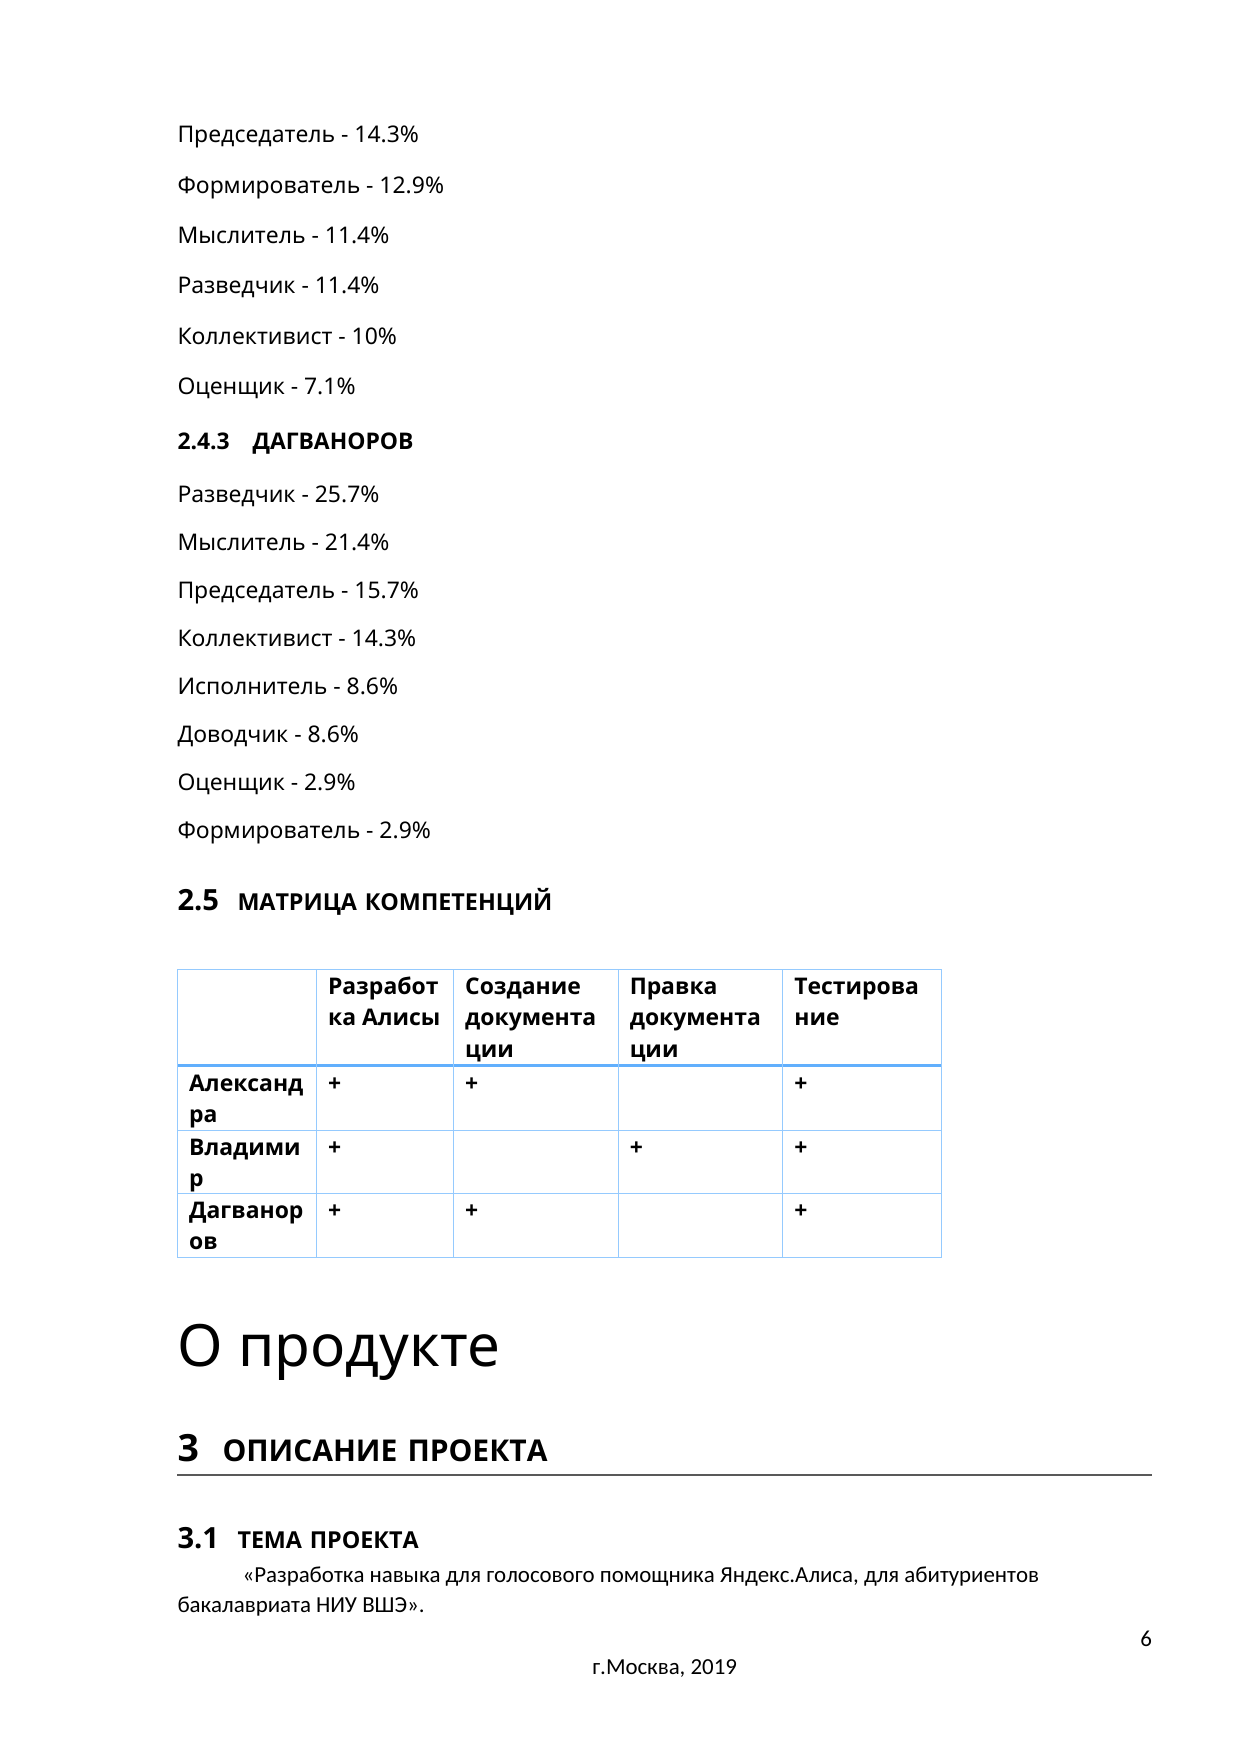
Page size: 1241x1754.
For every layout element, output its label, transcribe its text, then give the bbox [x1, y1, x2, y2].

text Председатель - 14.3% [177, 118, 1152, 149]
text Формирователь - 2.9% [177, 823, 1152, 842]
table_cell + [783, 1067, 941, 1129]
table_cell + [454, 1194, 618, 1257]
table_header Тестирование [783, 970, 941, 1064]
table_header [178, 970, 316, 1064]
subtitle матрица компетенций [177, 879, 1152, 919]
table_cell + [317, 1194, 453, 1257]
table_cell [454, 1131, 618, 1193]
subtitle описание проекта [177, 1421, 1152, 1474]
text Мыслитель - 11.4% [177, 219, 1152, 250]
subtitle тема проекта [177, 1517, 1152, 1557]
text Исполнитель - 8.6% [177, 679, 1152, 698]
table_header Создание документации [454, 970, 618, 1064]
table_header Разработка Алисы [317, 970, 453, 1064]
text «Разработка навыка для голосового помощника Яндекс.Алиса, для абитуриентов бакалавриата НИУ ВШЭ». [177, 1560, 1152, 1618]
text Доводчик - 8.6% [190, 727, 1152, 746]
text Разведчик - 25.7% [177, 488, 1152, 506]
table_cell [619, 1067, 782, 1129]
table_header Правка документации [619, 970, 782, 1064]
table_cell + [317, 1067, 453, 1129]
table_cell Дагваноров [178, 1194, 316, 1257]
text Оценщик - 2.9% [177, 775, 1152, 794]
text Оценщик - 7.1% [177, 370, 1152, 401]
title О продукте [177, 1304, 1152, 1384]
subtitle ДАГВАНОРОВ [177, 425, 1152, 456]
table_cell + [783, 1194, 941, 1257]
table_cell + [317, 1131, 453, 1193]
text Председатель - 15.7% [177, 583, 1152, 602]
text Мыслитель - 21.4% [177, 536, 1152, 554]
table_cell Александра [178, 1067, 316, 1129]
table_cell + [454, 1067, 618, 1129]
table_cell [619, 1194, 782, 1257]
text Разведчик - 11.4% [177, 269, 1152, 301]
text Коллективист - 14.3% [177, 631, 1152, 650]
table_cell Владимир [178, 1131, 316, 1193]
text Коллективист - 10% [177, 320, 1152, 351]
table_cell + [619, 1131, 782, 1193]
text Формирователь - 12.9% [177, 168, 1152, 200]
table_cell + [783, 1131, 941, 1193]
